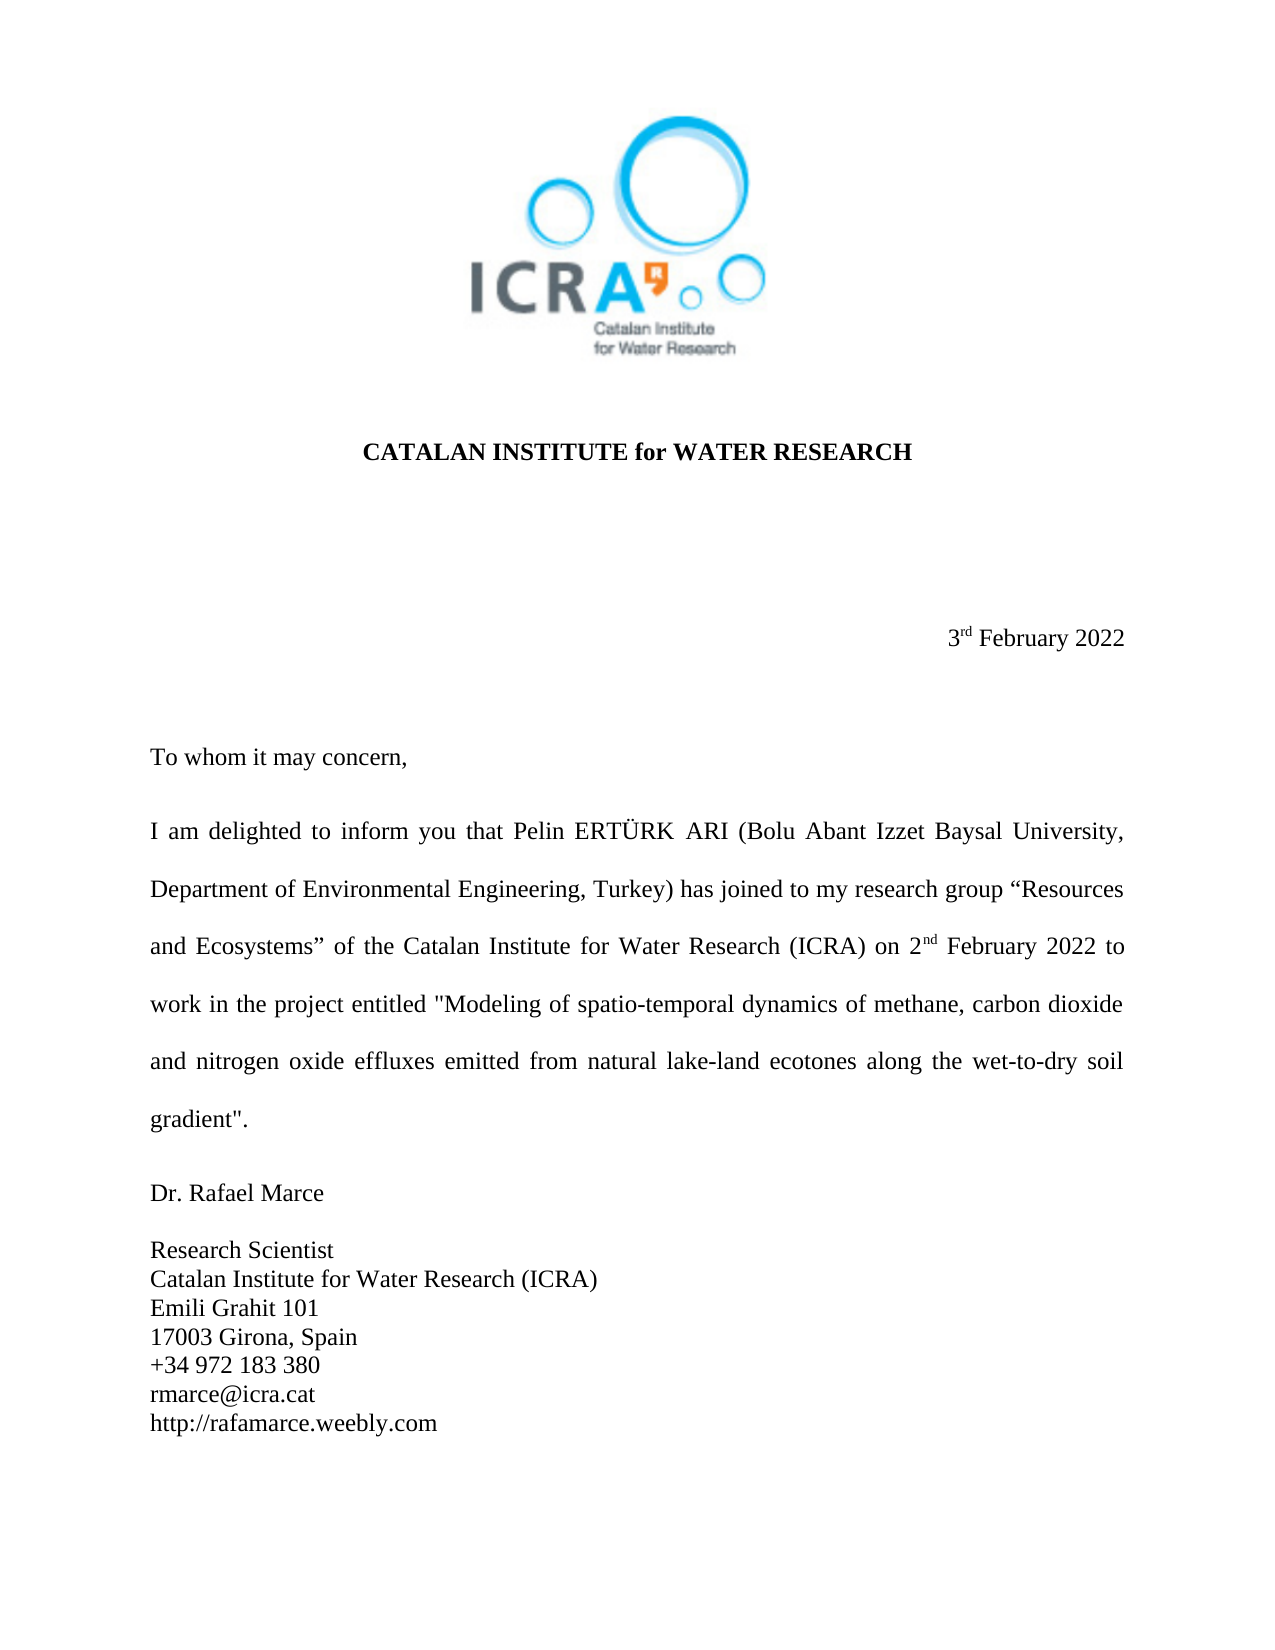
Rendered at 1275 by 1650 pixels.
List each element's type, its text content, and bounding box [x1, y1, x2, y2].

text rmarce@icra.cat [150, 1379, 1125, 1408]
text http://rafamarce.weebly.com [150, 1408, 1125, 1437]
text Research Scientist [150, 1235, 1125, 1264]
picture [425, 75, 850, 380]
text Emili Grahit 101 [150, 1293, 1125, 1322]
text Catalan Institute for Water Research (ICRA) [150, 1264, 1125, 1293]
text To whom it may concern, [150, 742, 1125, 771]
text 17003 Girona, Spain [150, 1322, 1125, 1350]
text Dr. Rafael Marce [150, 1178, 1125, 1207]
text +34 972 183 380 [150, 1350, 1125, 1379]
text I am delighted to inform you that Pelin ERTÜRK ARI (Bolu Abant Izzet Baysal University, Department of Environmental Engineering, Turkey) has joined to my research group “Resources and Ecosystems” of the Catalan Institute for Water Research (ICRA) on 2nd February 2022 to work in the project entitled "Modeling of spatio-temporal dynamics of methane, carbon dioxide and nitrogen oxide effluxes emitted from natural lake-land ecotones along the wet-to-dry soil gradient". [150, 816, 1125, 1132]
text 3rd February 2022 [150, 623, 1125, 652]
